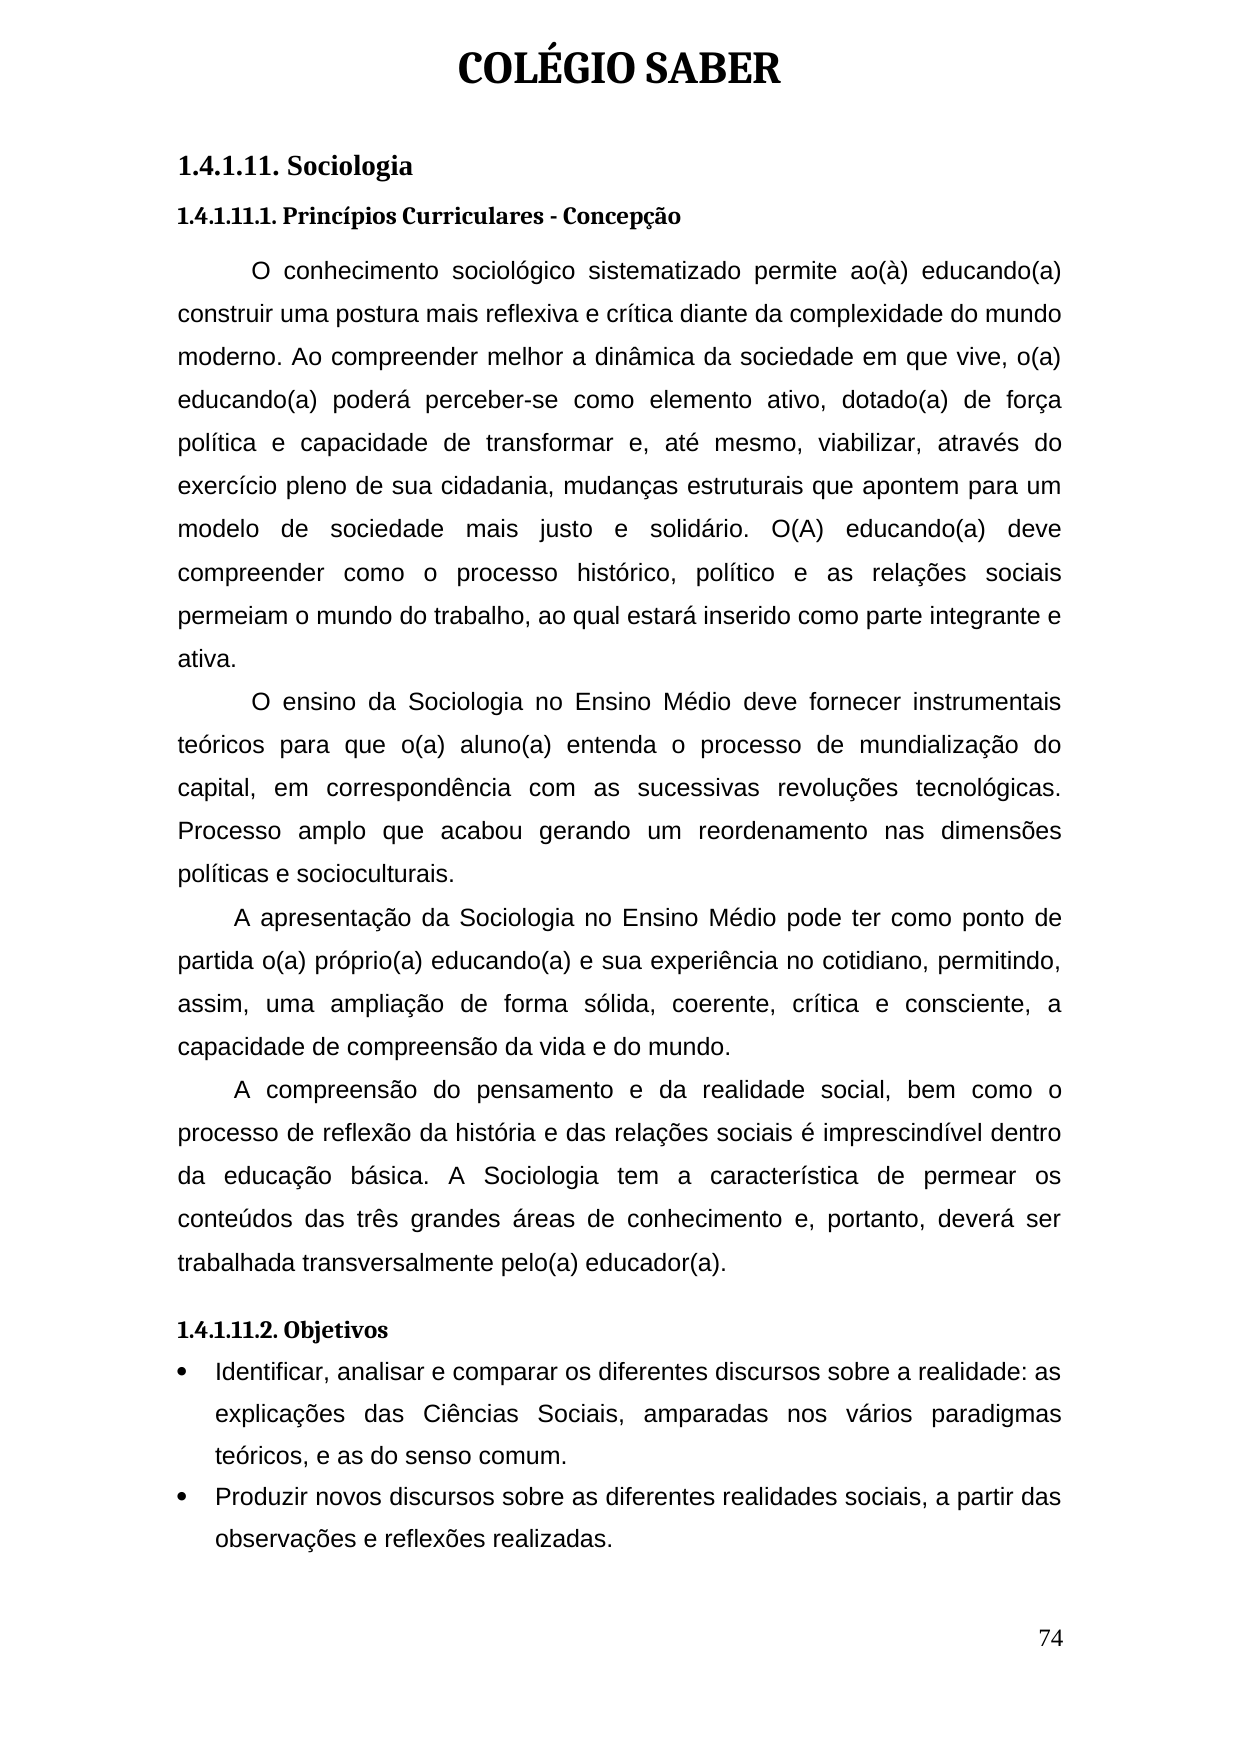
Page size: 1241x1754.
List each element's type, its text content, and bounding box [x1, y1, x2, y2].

text O ensino da Sociologia no Ensino Médio deve fornecer instrumentais teóricos para que o(a) aluno(a) entenda o processo de mundialização do capital, em correspondência com as sucessivas revoluções tecnológicas. Processo amplo que acabou gerando um reordenamento nas dimensões políticas e socioculturais. [177, 687, 1063, 888]
subtitle 1.4.1.11.1. Princípios Curriculares - Concepção [177, 202, 1063, 231]
list Produzir novos discursos sobre as diferentes realidades sociais, a partir das observações e reflexões realizadas. [177, 1469, 1063, 1553]
list Identificar, analisar e comparar os diferentes discursos sobre a realidade: as explicações das Ciências Sociais, amparadas nos vários paradigmas teóricos, e as do senso comum. [177, 1344, 1063, 1469]
subtitle 1.4.1.11.2. Objetivos [177, 1316, 1063, 1344]
text O conhecimento sociológico sistematizado permite ao(à) educando(a) construir uma postura mais reflexiva e crítica diante da complexidade do mundo moderno. Ao compreender melhor a dinâmica da sociedade em que vive, o(a) educando(a) poderá perceber-se como elemento ativo, dotado(a) de força política e capacidade de transformar e, até mesmo, viabilizar, através do exercício pleno de sua cidadania, mudanças estruturais que apontem para um modelo de sociedade mais justo e solidário. O(A) educando(a) deve compreender como o processo histórico, político e as relações sociais permeiam o mundo do trabalho, ao qual estará inserido como parte integrante e ativa. [177, 256, 1063, 673]
subtitle 1.4.1.11. Sociologia [177, 148, 1063, 181]
text A apresentação da Sociologia no Ensino Médio pode ter como ponto de partida o(a) próprio(a) educando(a) e sua experiência no cotidiano, permitindo, assim, uma ampliação de forma sólida, coerente, crítica e consciente, a capacidade de compreensão da vida e do mundo. [177, 903, 1063, 1061]
text A compreensão do pensamento e da realidade social, bem como o processo de reflexão da história e das relações sociais é imprescindível dentro da educação básica. A Sociologia tem a característica de permear os conteúdos das três grandes áreas de conhecimento e, portanto, deverá ser trabalhada transversalmente pelo(a) educador(a). [177, 1075, 1063, 1276]
